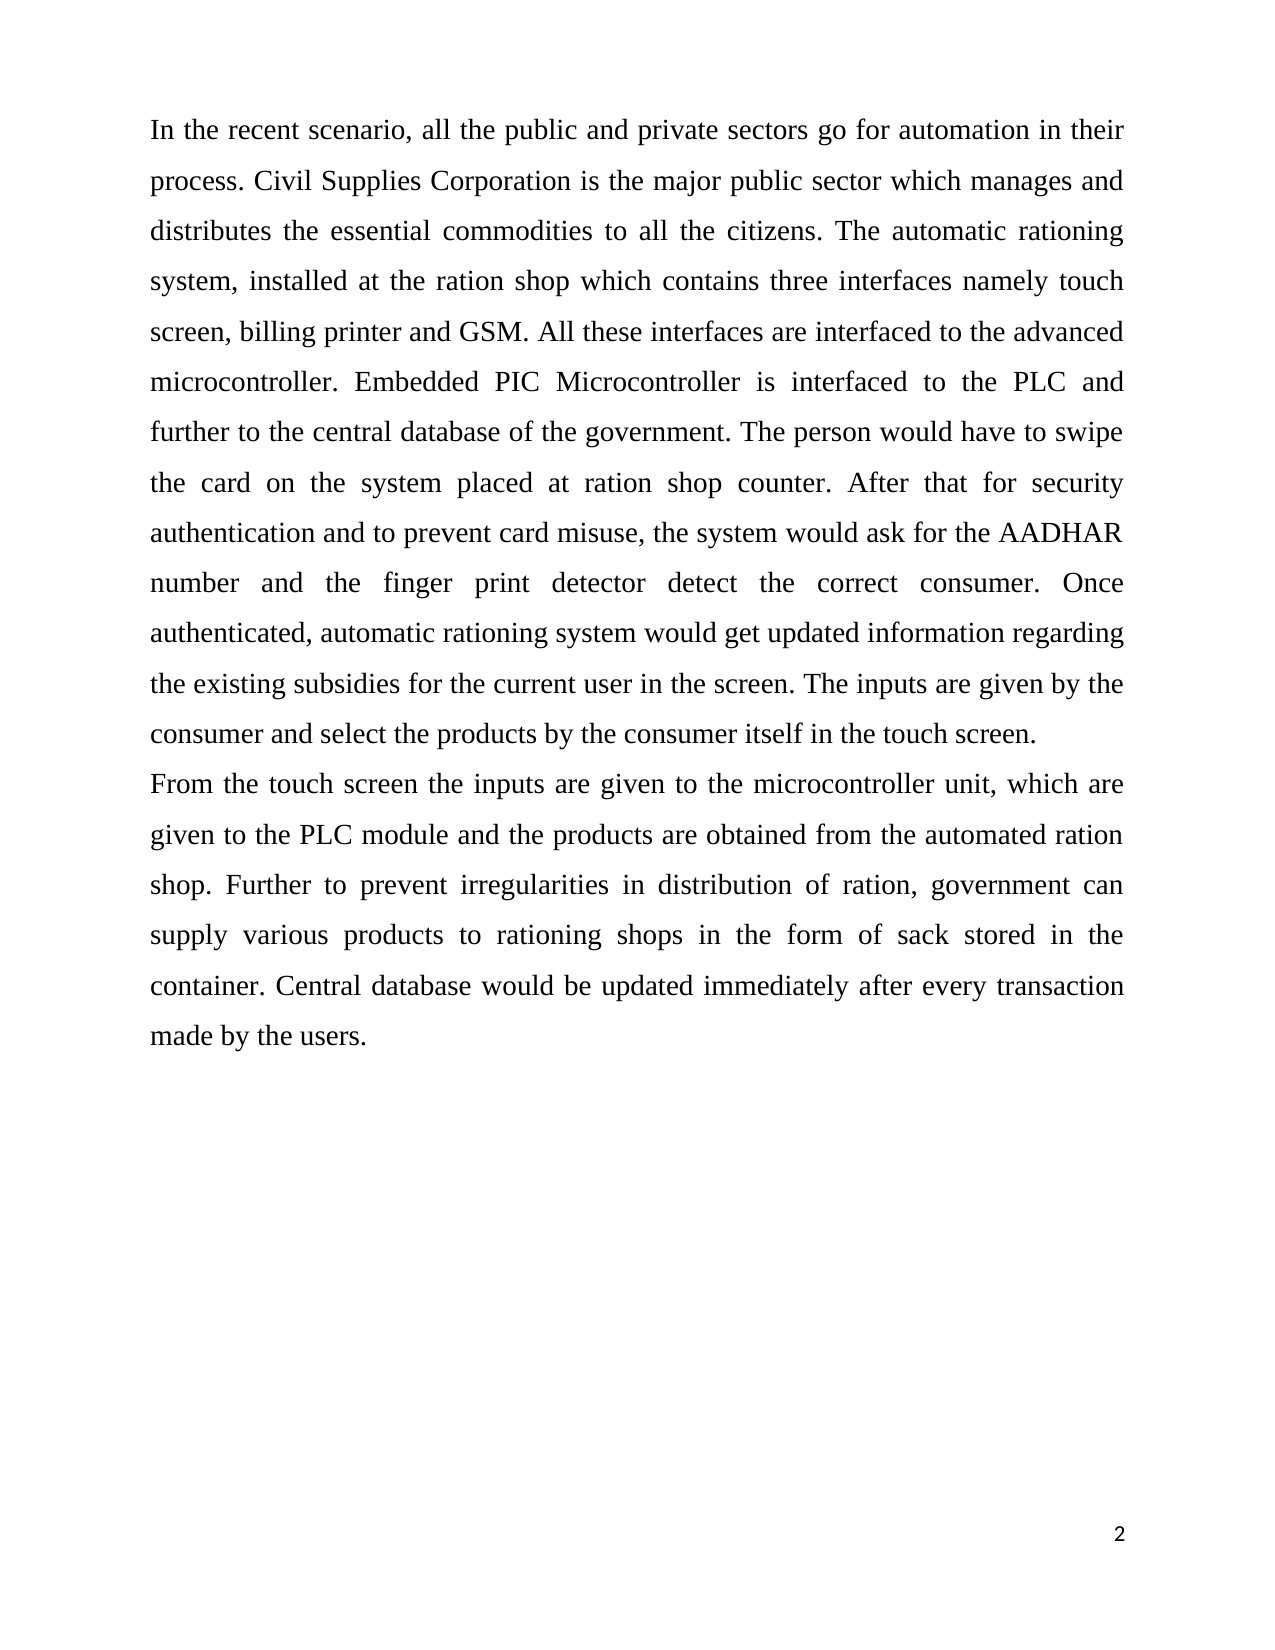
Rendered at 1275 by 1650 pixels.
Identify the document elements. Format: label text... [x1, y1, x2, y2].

text In the recent scenario, all the public and private sectors go for automation in their process. Civil Supplies Corporation is the major public sector which manages and distributes the essential commodities to all the citizens. The automatic rationing system, installed at the ration shop which contains three interfaces namely touch screen, billing printer and GSM. All these interfaces are interfaced to the advanced microcontroller. Embedded PIC Microcontroller is interfaced to the PLC and further to the central database of the government. The person would have to swipe the card on the system placed at ration shop counter. After that for security authentication and to prevent card misuse, the system would ask for the AADHAR number and the finger print detector detect the correct consumer. Once authenticated, automatic rationing system would get updated information regarding the existing subsidies for the current user in the screen. The inputs are given by the consumer and select the products by the consumer itself in the touch screen. [150, 112, 1125, 750]
text From the touch screen the inputs are given to the microcontroller unit, which are given to the PLC module and the products are obtained from the automated ration shop. Further to prevent irregularities in distribution of ration, government can supply various products to rationing shops in the form of sack stored in the container. Central database would be updated immediately after every transaction made by the users. [150, 767, 1125, 1052]
